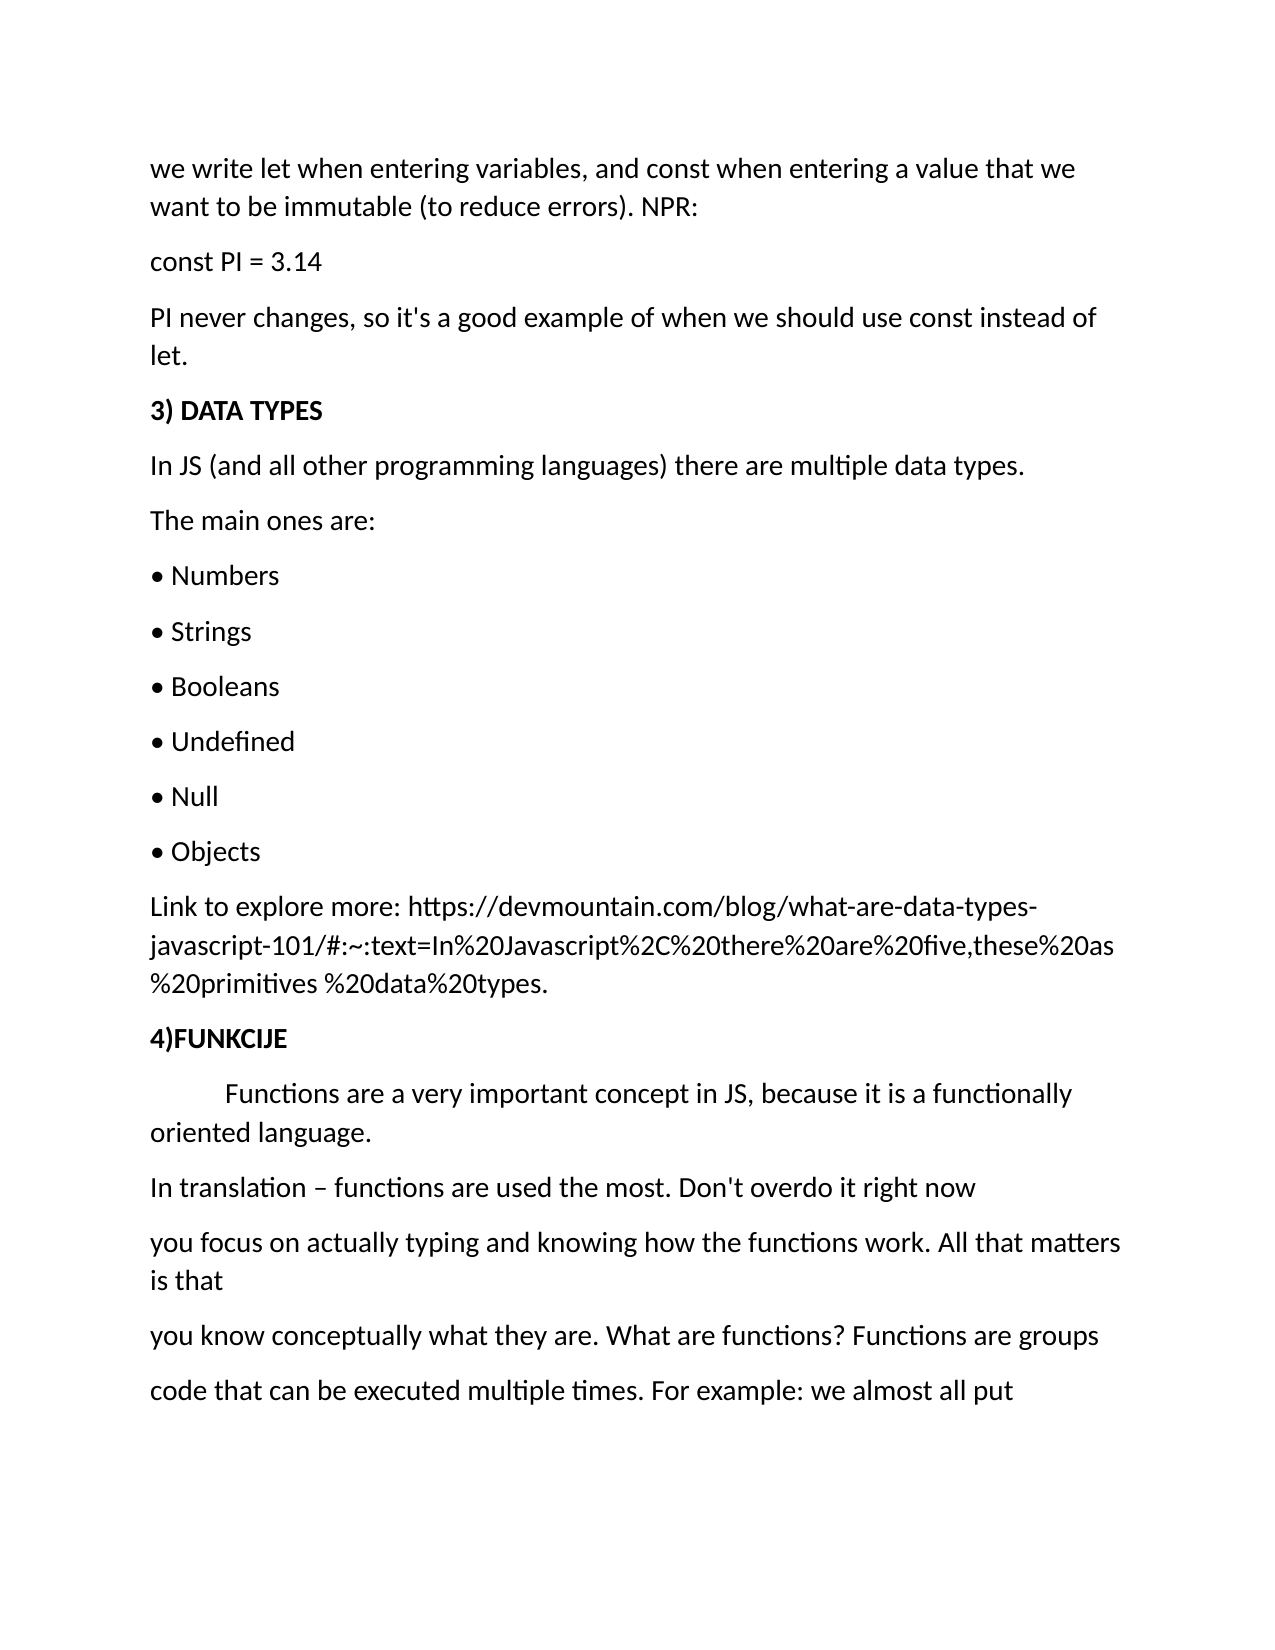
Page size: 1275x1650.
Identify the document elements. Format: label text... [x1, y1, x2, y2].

text Link to explore more: https://devmountain.com/blog/what-are-data-types-javascript-101/#:~:text=In%20Javascript%2C%20there%20are%20five,these%20as%20primitives %20data%20types. [150, 888, 1125, 1001]
text you focus on actually typing and knowing how the functions work. All that matters is that [150, 1224, 1125, 1298]
text • Undefined [150, 723, 1125, 758]
text Functions are a very important concept in JS, because it is a functionally oriented language. [150, 1075, 1125, 1149]
text you know conceptually what they are. What are functions? Functions are groups [150, 1317, 1125, 1353]
text • Strings [150, 613, 1125, 648]
text • Booleans [150, 668, 1125, 703]
text 3) DATA TYPES [150, 392, 1125, 428]
text code that can be executed multiple times. For example: we almost all put [150, 1372, 1125, 1408]
text In JS (and all other programming languages) there are multiple data types. [150, 447, 1125, 483]
text • Numbers [150, 557, 1125, 593]
text The main ones are: [150, 502, 1125, 538]
text const PI = 3.14 [150, 243, 1125, 279]
text PI never changes, so it's a good example of when we should use const instead of let. [150, 299, 1125, 373]
text • Null [150, 778, 1125, 813]
text In translation – functions are used the most. Don't overdo it right now [150, 1169, 1125, 1204]
text 4)FUNKCIJE [150, 1020, 1125, 1056]
text we write let when entering variables, and const when entering a value that we want to be immutable (to reduce errors). NPR: [150, 150, 1125, 224]
text • Objects [150, 833, 1125, 869]
